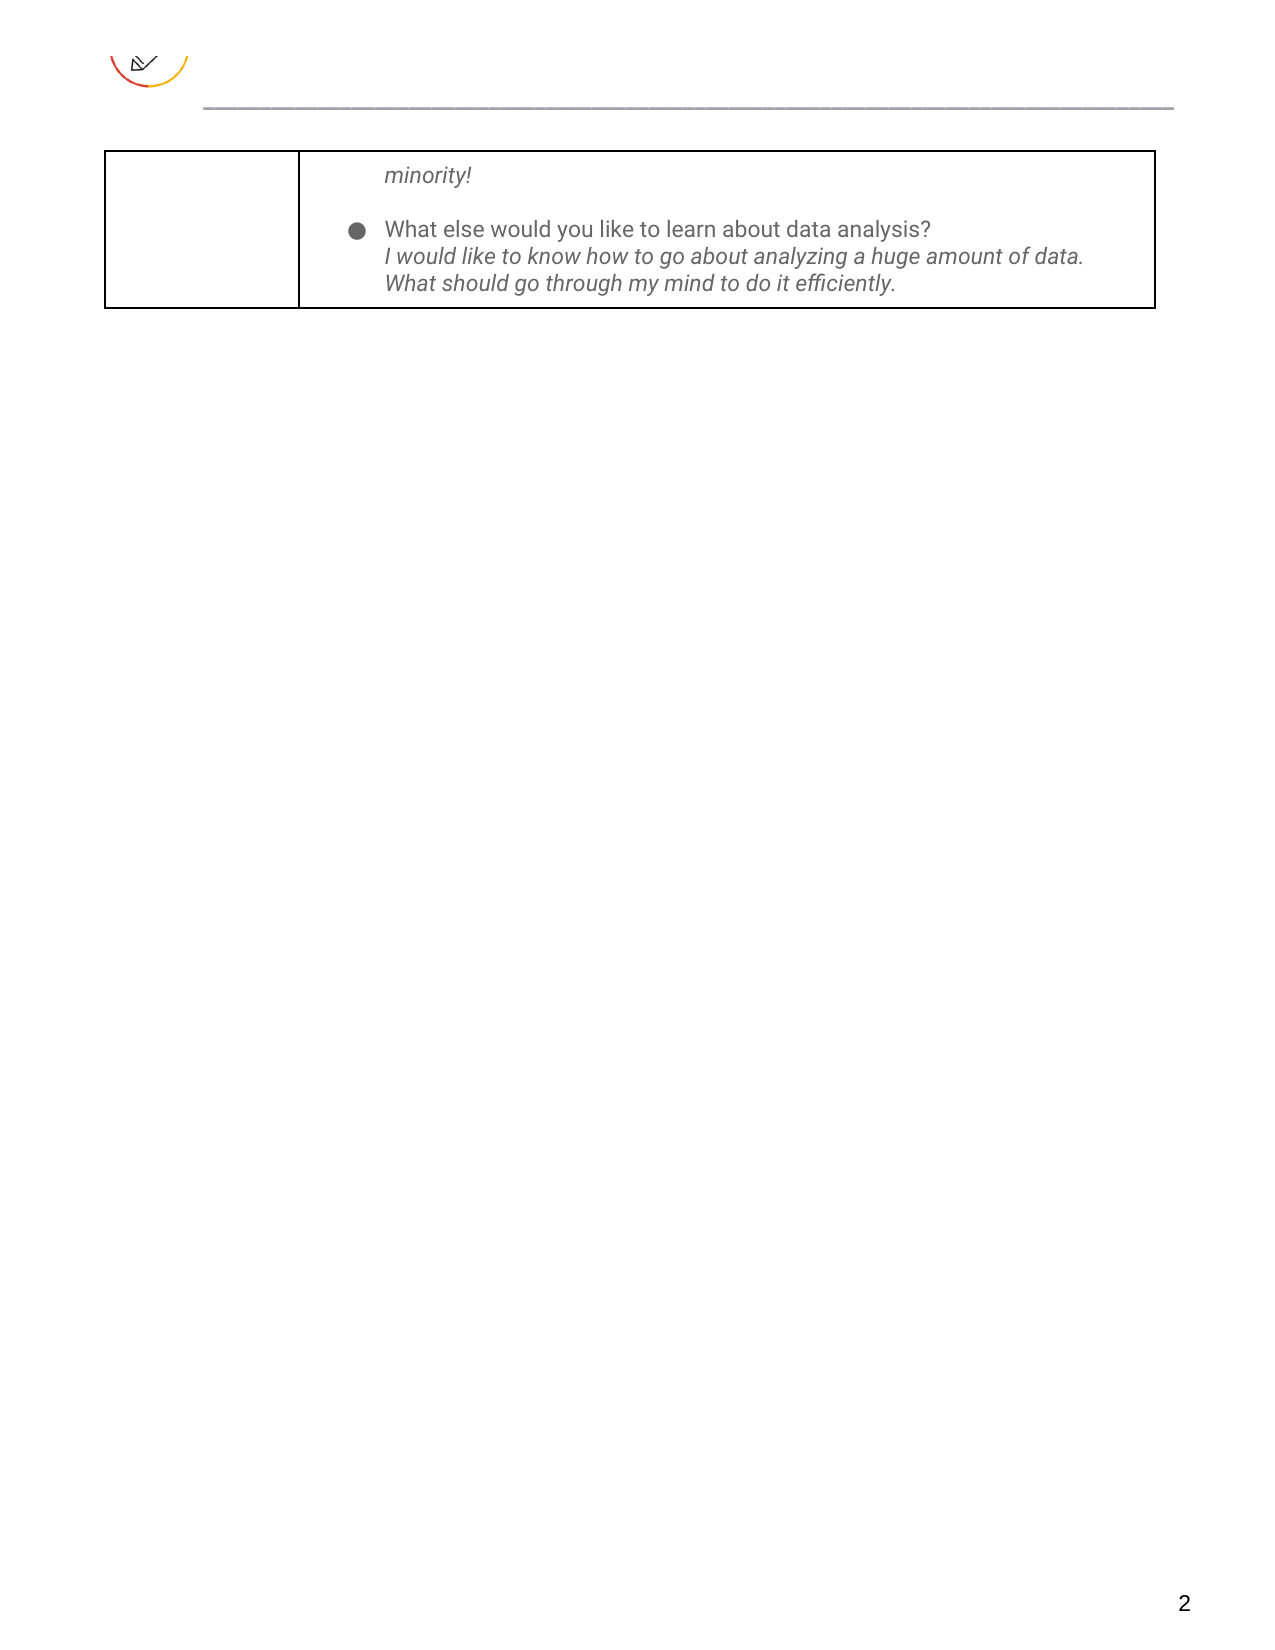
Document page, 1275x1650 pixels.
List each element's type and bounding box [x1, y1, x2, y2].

table_cell [300, 152, 1154, 307]
table_cell [106, 152, 298, 307]
picture [93, 56, 204, 106]
